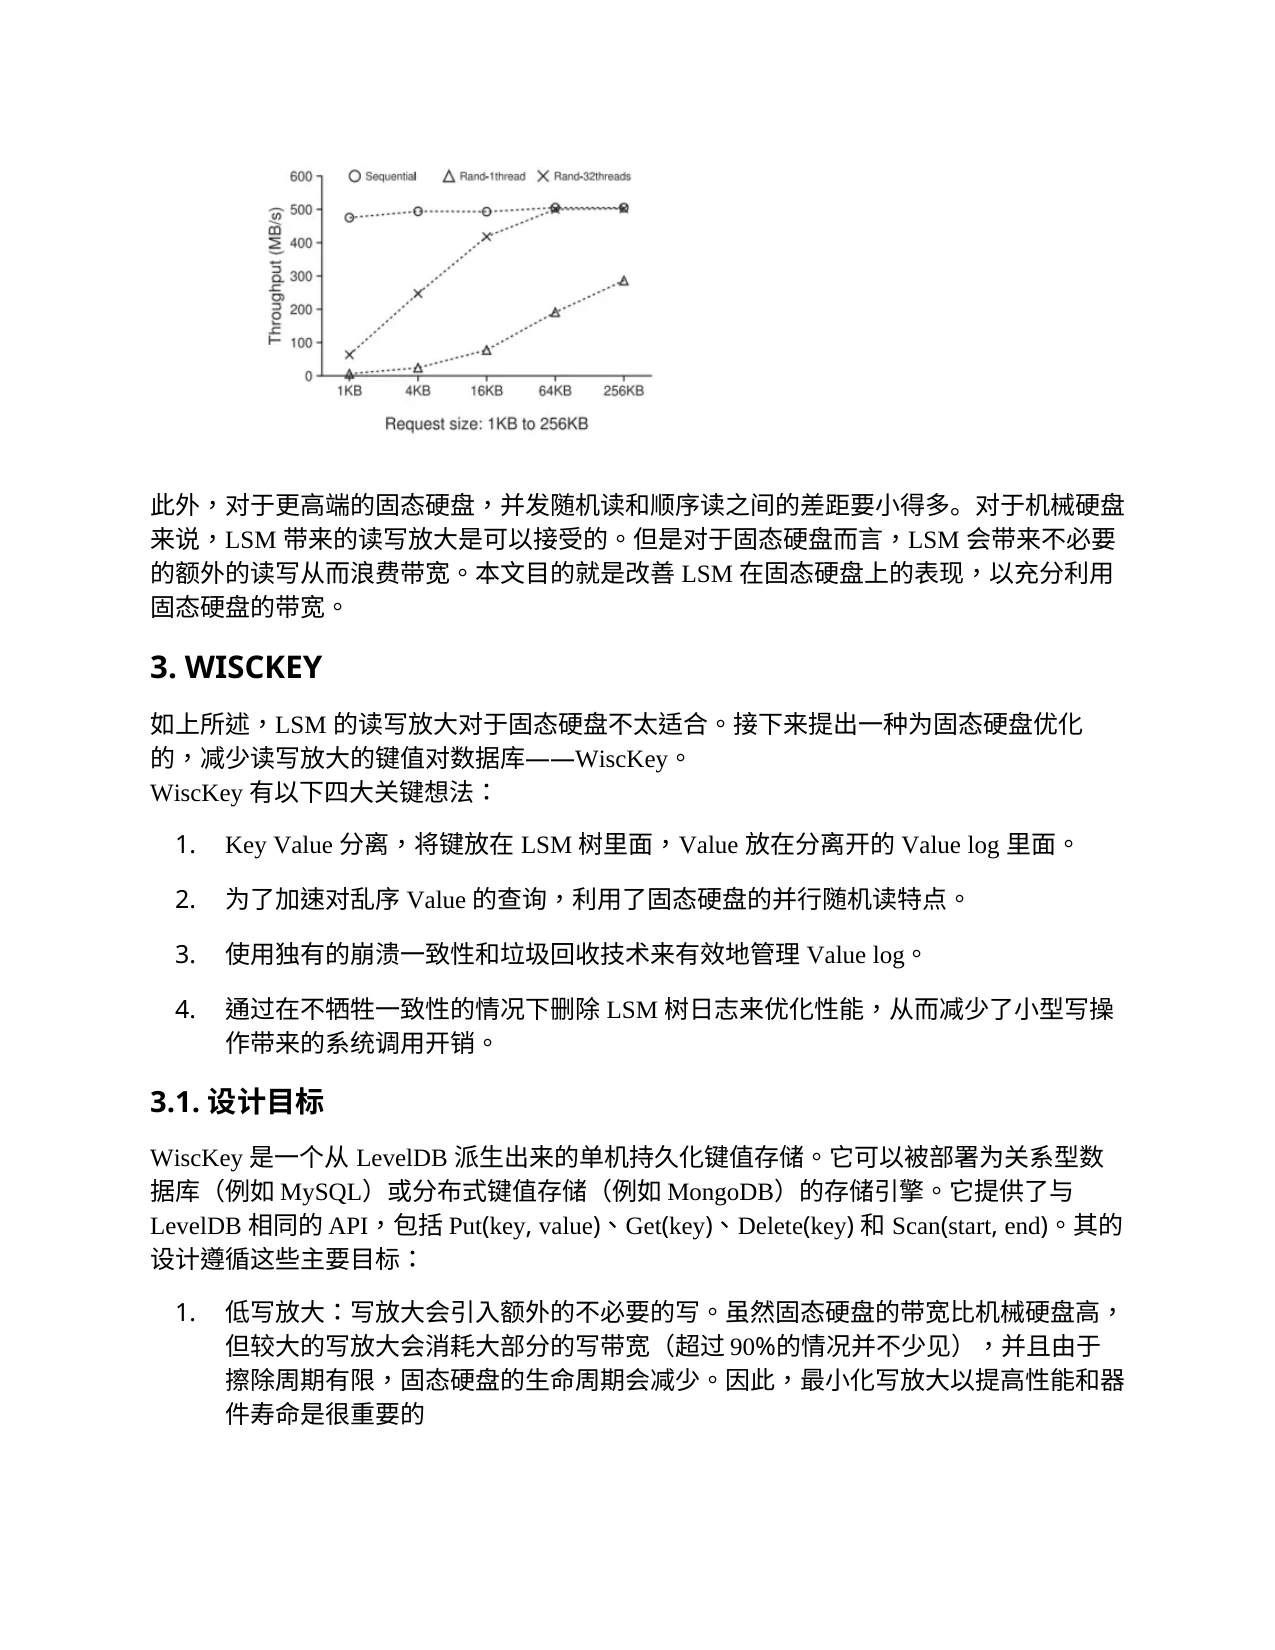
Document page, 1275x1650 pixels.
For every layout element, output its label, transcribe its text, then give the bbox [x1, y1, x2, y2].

text WiscKey 是一个从 LevelDB 派生出来的单机持久化键值存储。它可以被部署为关系型数据库（例如MySQL）或分布式键值存储（例如MongoDB）的存储引擎。它提供了与 LevelDB 相同的API，包括Put(key, value)、Get(key)、Delete(key) 和 Scan(start, end)。其的设计遵循这些主要目标： [150, 1139, 1125, 1276]
text 此外，对于更高端的固态硬盘，并发随机读和顺序读之间的差距要小得多。对于机械硬盘来说，LSM 带来的读写放大是可以接受的。但是对于固态硬盘而言，LSM 会带来不必要的额外的读写从而浪费带宽。本文目的就是改善 LSM 在固态硬盘上的表现，以充分利用固态硬盘的带宽。 [150, 486, 1125, 624]
list 通过在不牺牲一致性的情况下删除 LSM 树日志来优化性能，从而减少了小型写操作带来的系统调用开销。 [175, 992, 1125, 1060]
list 低写放大：写放大会引入额外的不必要的写。虽然固态硬盘的带宽比机械硬盘高，但较大的写放大会消耗大部分的写带宽（超过90%的情况并不少见），并且由于擦除周期有限，固态硬盘的生命周期会减少。因此，最小化写放大以提高性能和器件寿命是很重要的 [175, 1294, 1125, 1431]
list Key Value 分离，将键放在 LSM 树里面，Value 放在分离开的 Value log 里面。 [175, 827, 1125, 861]
text 3. WISCKEY [150, 645, 1125, 687]
text 3.1. 设计目标 [150, 1081, 1125, 1121]
picture [150, 150, 775, 439]
text 如上所述，LSM 的读写放大对于固态硬盘不太适合。接下来提出一种为固态硬盘优化的，减少读写放大的键值对数据库——WiscKey。 WiscKey 有以下四大关键想法： [150, 706, 1125, 808]
list 为了加速对乱序 Value 的查询，利用了固态硬盘的并行随机读特点。 [175, 882, 1125, 916]
list 使用独有的崩溃一致性和垃圾回收技术来有效地管理 Value log。 [175, 937, 1125, 971]
